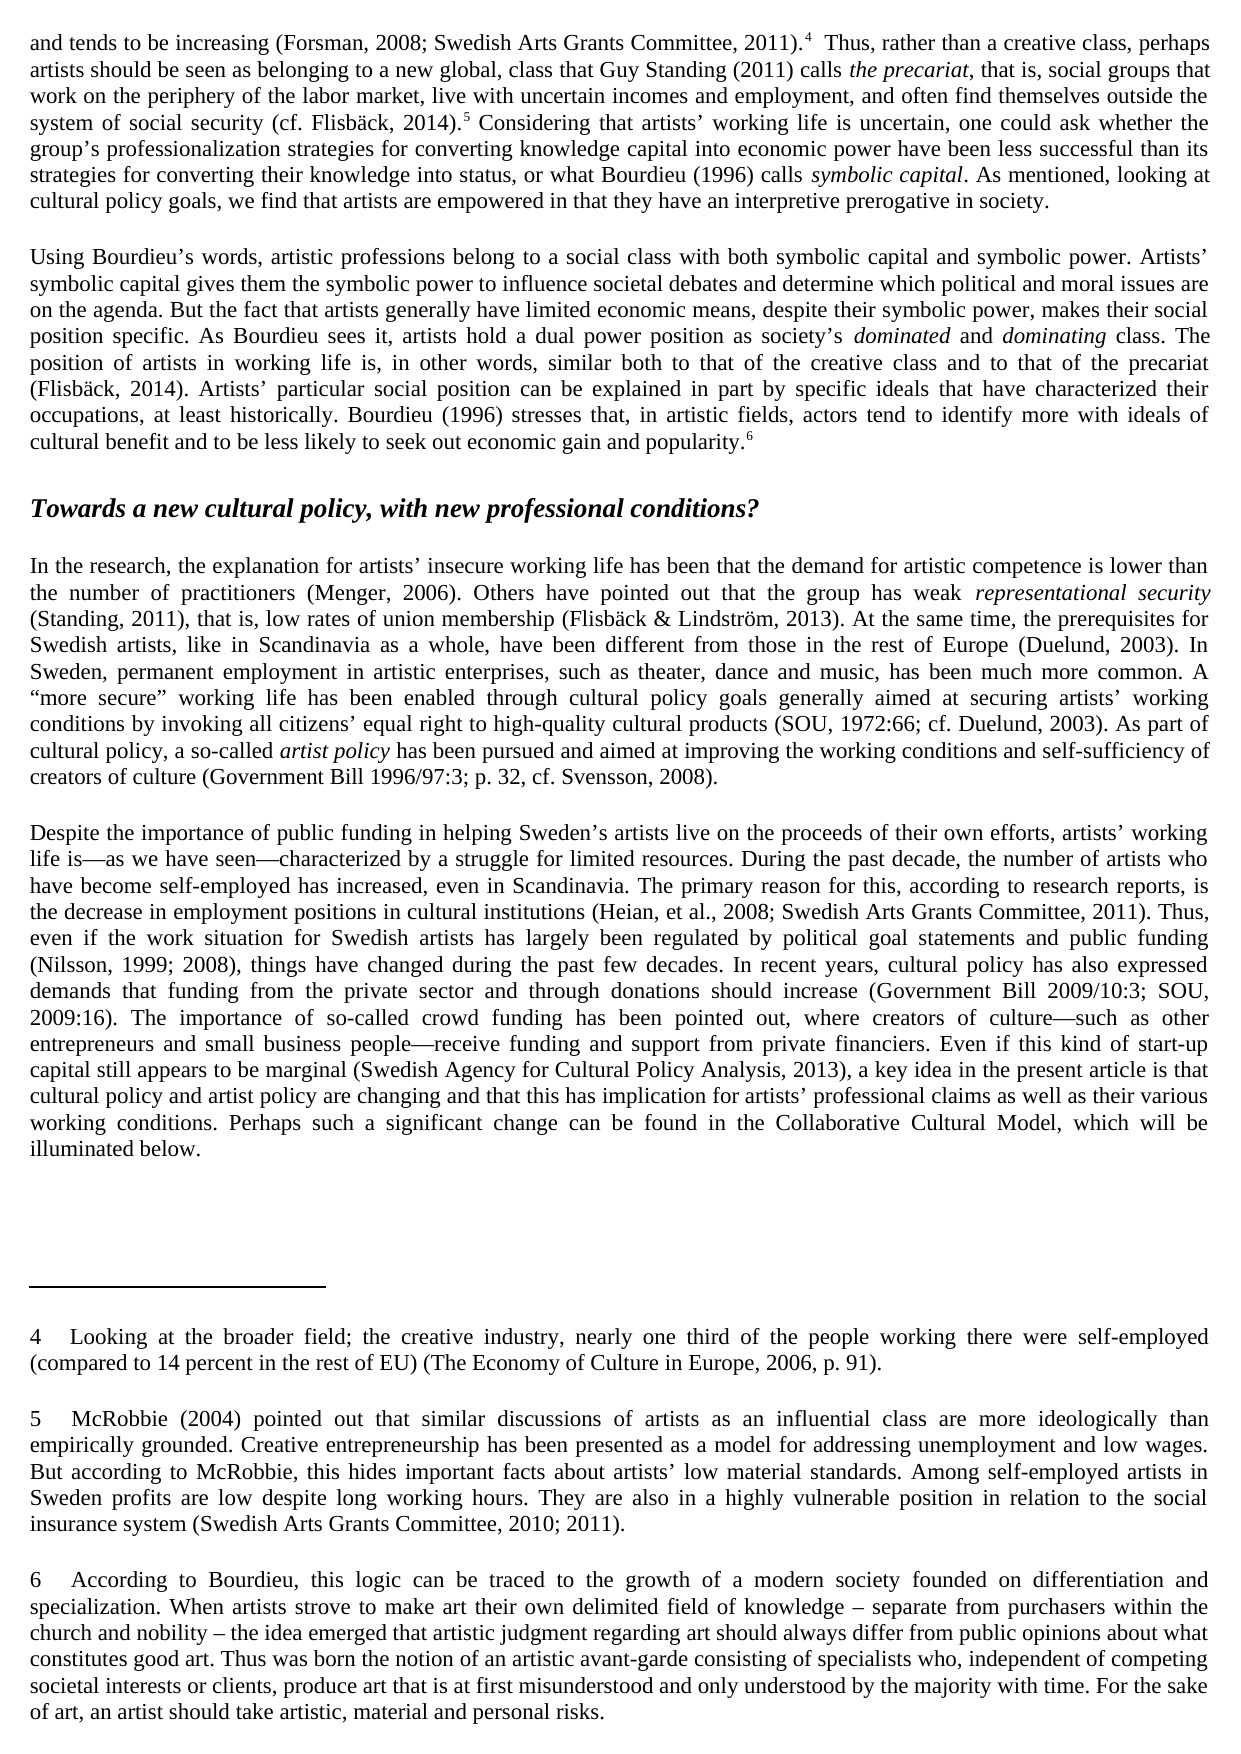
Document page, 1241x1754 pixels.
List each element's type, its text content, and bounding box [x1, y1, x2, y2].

subtitle Towards a new cultural policy, with new professional conditions? [29, 492, 1211, 523]
text Using Bourdieu’s words, artistic professions belong to a social class with both symbolic capital and symbolic power. Artists’ symbolic capital gives them the symbolic power to influence societal debates and determine which political and moral issues are on the agenda. But the fact that artists generally have limited economic means, despite their symbolic power, makes their social position specific. As Bourdieu sees it, artists hold a dual power position as society’s dominated and dominating class. The position of artists in working life is, in other words, similar both to that of the creative class and to that of the precariat (Flisbäck, 2014). Artists’ particular social position can be explained in part by specific ideals that have characterized their occupations, at least historically. Bourdieu (1996) stresses that, in artistic fields, actors tend to identify more with ideals of cultural benefit and to be less likely to seek out economic gain and popularity. [29, 243, 1211, 454]
text In the research, the explanation for artists’ insecure working life has been that the demand for artistic competence is lower than the number of practitioners (Menger, 2006). Others have pointed out that the group has weak representational security (Standing, 2011), that is, low rates of union membership (Flisbäck & Lindström, 2013). At the same time, the prerequisites for Swedish artists, like in Scandinavia as a whole, have been different from those in the rest of Europe (Duelund, 2003). In Sweden, permanent employment in artistic enterprises, such as theater, dance and music, has been much more common. A “more secure” working life has been enabled through cultural policy goals generally aimed at securing artists’ working conditions by invoking all citizens’ equal right to high-quality cultural products (SOU, 1972:66; cf. Duelund, 2003). As part of cultural policy, a so-called artist policy has been pursued and aimed at improving the working conditions and self-sufficiency of creators of culture (Government Bill 1996/97:3; p. 32, cf. Svensson, 2008). [29, 552, 1211, 789]
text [29, 29, 1211, 214]
text Despite the importance of public funding in helping Sweden’s artists live on the proceeds of their own efforts, artists’ working life is—as we have seen—characterized by a struggle for limited resources. During the past decade, the number of artists who have become self-employed has increased, even in Scandinavia. The primary reason for this, according to research reports, is the decrease in employment positions in cultural institutions (Heian, et al., 2008; Swedish Arts Grants Committee, 2011). Thus, even if the work situation for Swedish artists has largely been regulated by political goal statements and public funding (Nilsson, 1999; 2008), things have changed during the past few decades. In recent years, cultural policy has also expressed demands that funding from the private sector and through donations should increase (Government Bill 2009/10:3; SOU, 2009:16). The importance of so-called crowd funding has been pointed out, where creators of culture—such as other entrepreneurs and small business people—receive funding and support from private financiers. Even if this kind of start-up capital still appears to be marginal (Swedish Agency for Cultural Policy Analysis, 2013), a key idea in the present article is that cultural policy and artist policy are changing and that this has implication for artists’ professional claims as well as their various working conditions. Perhaps such a significant change can be found in the Collaborative Cultural Model, which will be illuminated below. [29, 819, 1211, 1162]
